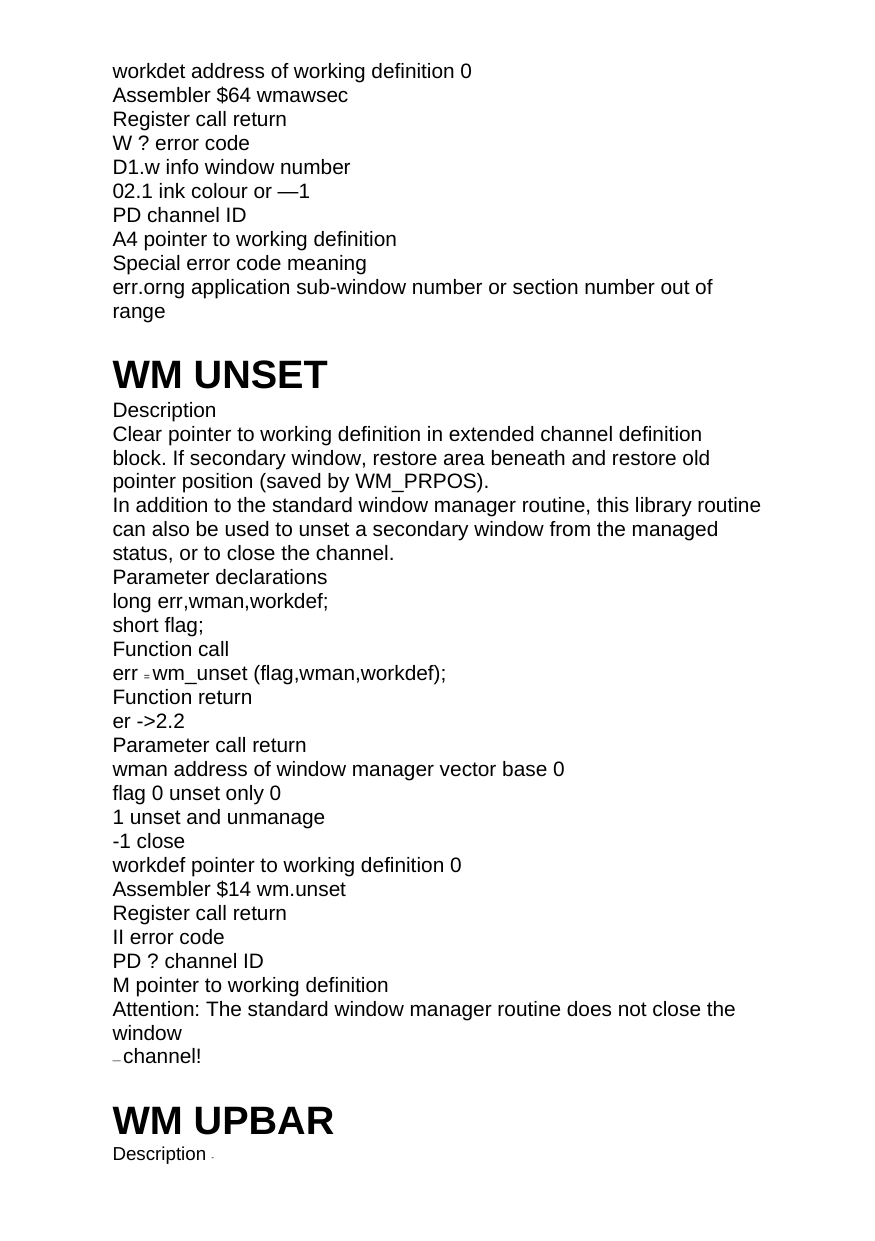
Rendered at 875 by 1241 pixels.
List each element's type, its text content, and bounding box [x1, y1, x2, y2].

text WM UNSET Description Clear pointer to working definition in extended channel definition block. If secondary window, restore area beneath and restore old pointer position (saved by WM_PRPOS). In addition to the standard window manager routine, this library routine can also be used to unset a secondary window from the managed status, or to close the channel. Parameter declarations long err,wman,workdef; short flag; Function call err = wm_unset (flag,wman,workdef); Function return er ->2.2 Parameter call return wman address of window manager vector base 0 flag 0 unset only 0 1 unset and unmanage -1 close workdef pointer to working definition 0 Assembler $14 wm.unset Register call return II error code PD ? channel ID M pointer to working definition Attention: The standard window manager routine does not close the window — channel! [112, 352, 762, 1068]
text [112, 59, 762, 323]
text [112, 1097, 762, 1164]
